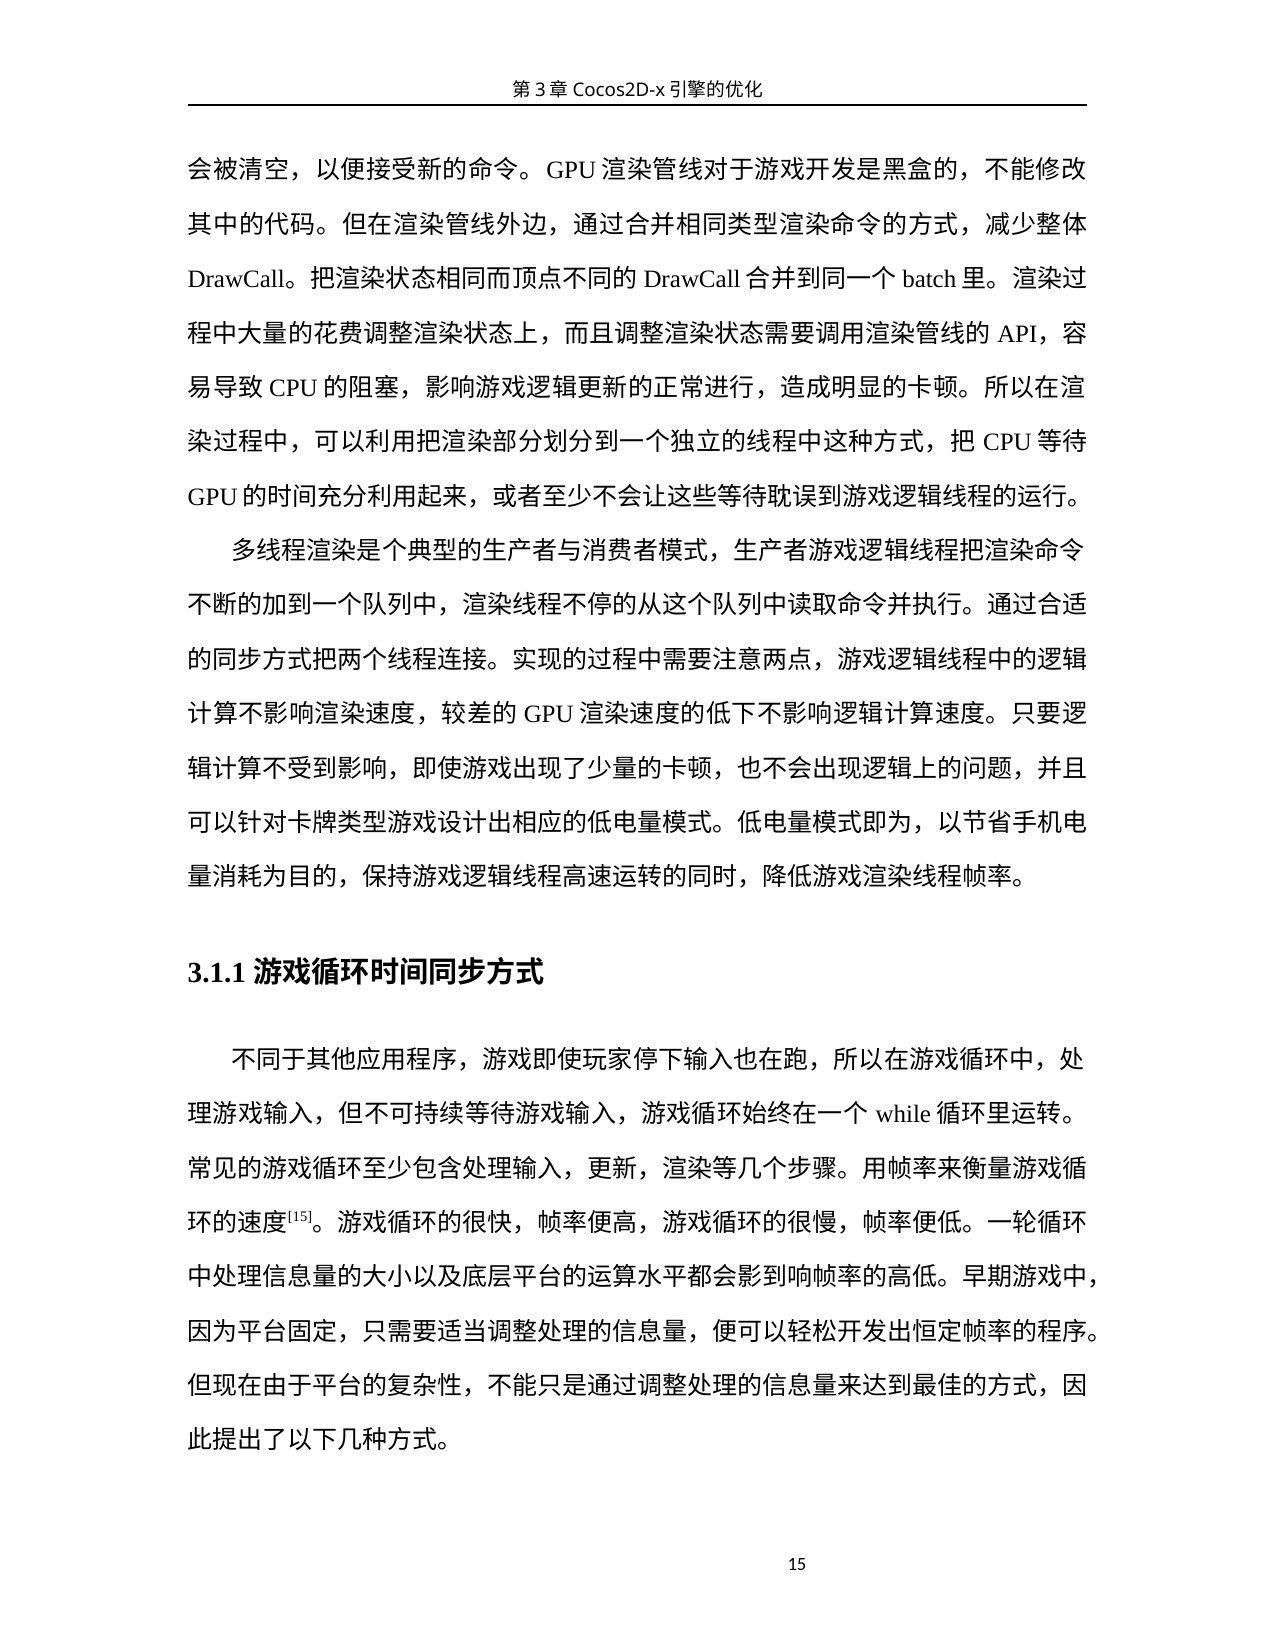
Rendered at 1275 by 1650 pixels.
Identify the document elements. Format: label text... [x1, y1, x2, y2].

text 多线程渲染是个典型的生产者与消费者模式，生产者游戏逻辑线程把渲染命令不断的加到一个队列中，渲染线程不停的从这个队列中读取命令并执行。通过合适的同步方式把两个线程连接。实现的过程中需要注意两点，游戏逻辑线程中的逻辑计算不影响渲染速度，较差的GPU渲染速度的低下不影响逻辑计算速度。只要逻辑计算不受到影响，即使游戏出现了少量的卡顿，也不会出现逻辑上的问题，并且可以针对卡牌类型游戏设计出相应的低电量模式。低电量模式即为，以节省手机电量消耗为目的，保持游戏逻辑线程高速运转的同时，降低游戏渲染线程帧率。 [187, 531, 1087, 893]
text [187, 150, 1087, 512]
text 不同于其他应用程序，游戏即使玩家停下输入也在跑，所以在游戏循环中，处理游戏输入，但不可持续等待游戏输入，游戏循环始终在一个while循环里运转。常见的游戏循环至少包含处理输入，更新，渲染等几个步骤。用帧率来衡量游戏循环的速度[15]。游戏循环的很快，帧率便高，游戏循环的很慢，帧率便低。一轮循环中处理信息量的大小以及底层平台的运算水平都会影到响帧率的高低。早期游戏中，因为平台固定，只需要适当调整处理的信息量，便可以轻松开发出恒定帧率的程序。但现在由于平台的复杂性，不能只是通过调整处理的信息量来达到最佳的方式，因此提出了以下几种方式。 [187, 1039, 1087, 1456]
text 3.1.1 游戏循环时间同步方式 [187, 949, 1087, 991]
